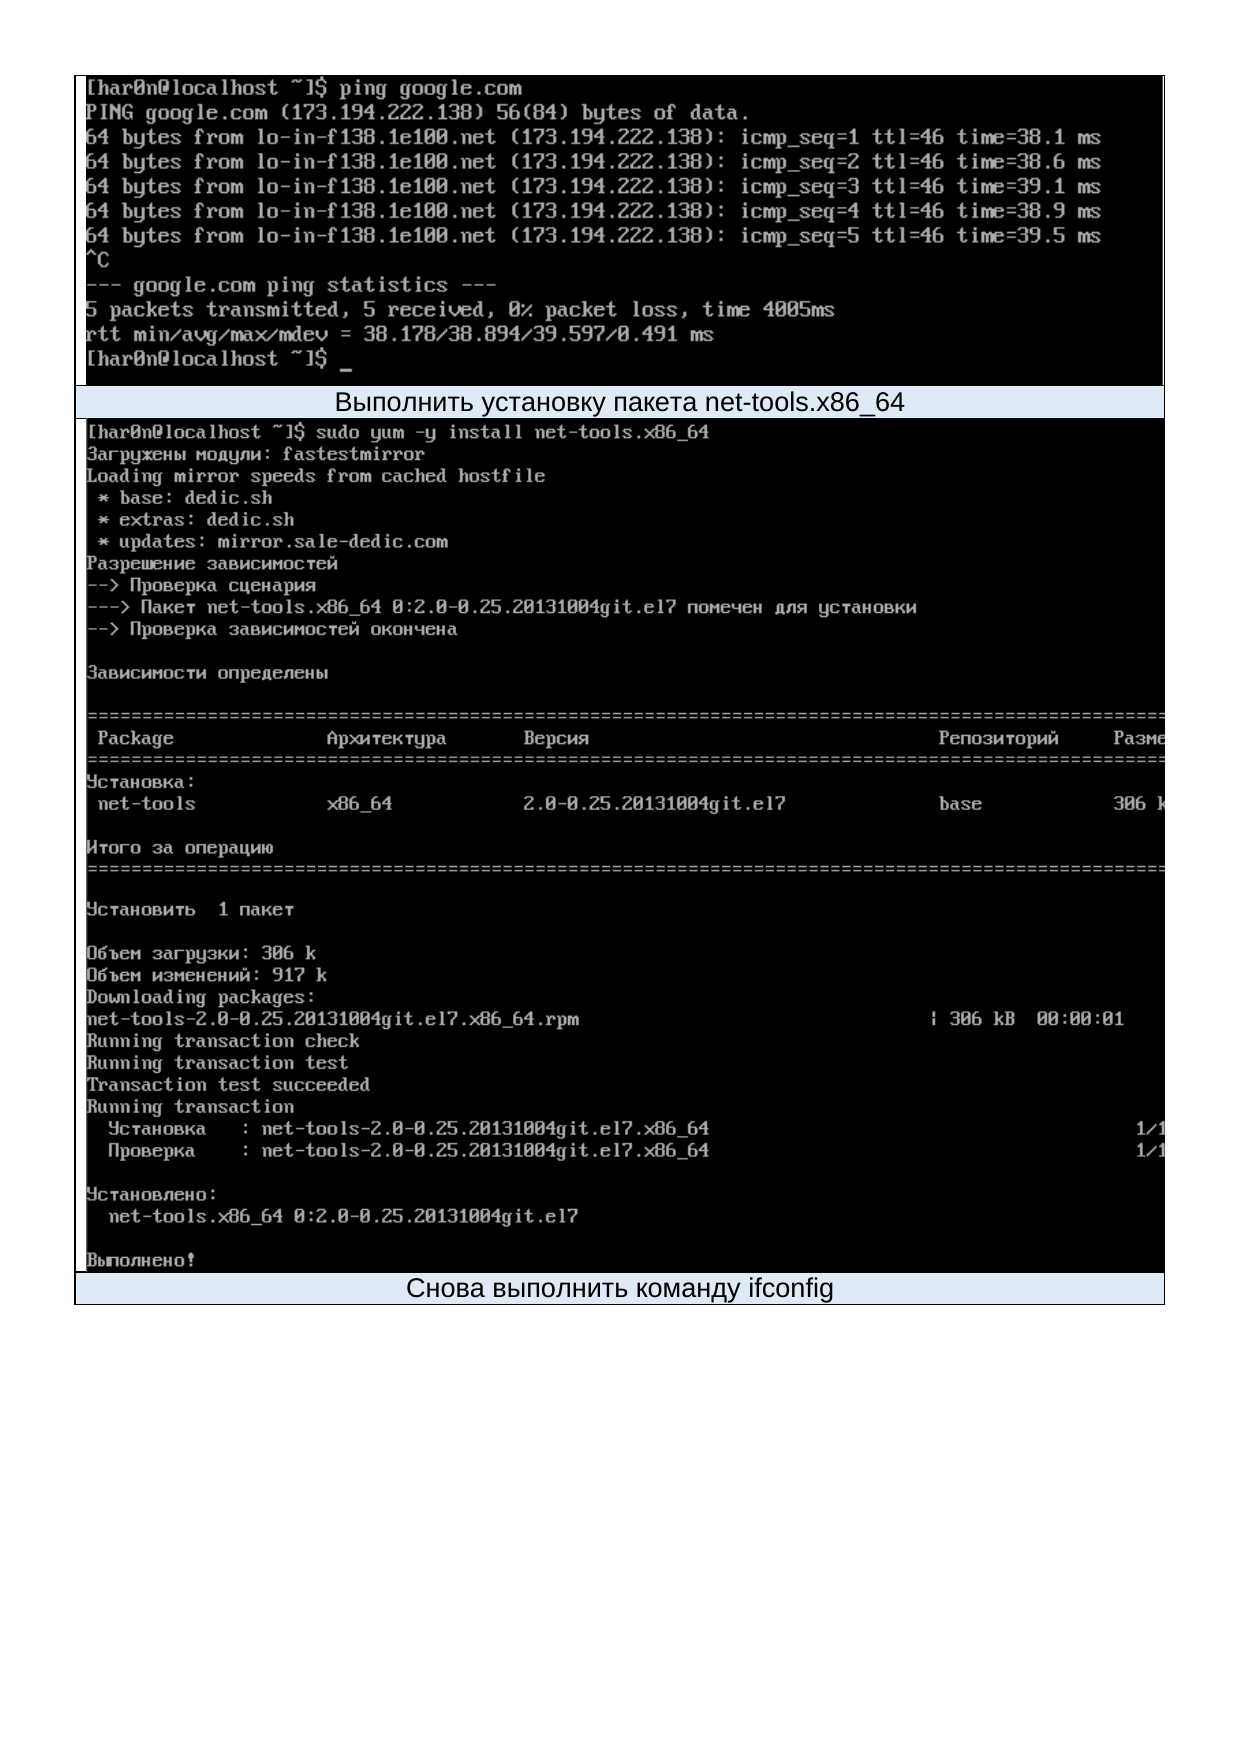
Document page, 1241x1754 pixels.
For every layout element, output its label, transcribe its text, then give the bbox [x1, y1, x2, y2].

table_cell [76, 76, 86, 385]
table_cell Выполнить установку пакета net-tools.x86_64 [76, 386, 1164, 418]
picture [86, 418, 1165, 1272]
picture [86, 76, 1163, 386]
table_cell Снова выполнить команду ifconfig [76, 1273, 1164, 1304]
table_cell [76, 419, 86, 1271]
